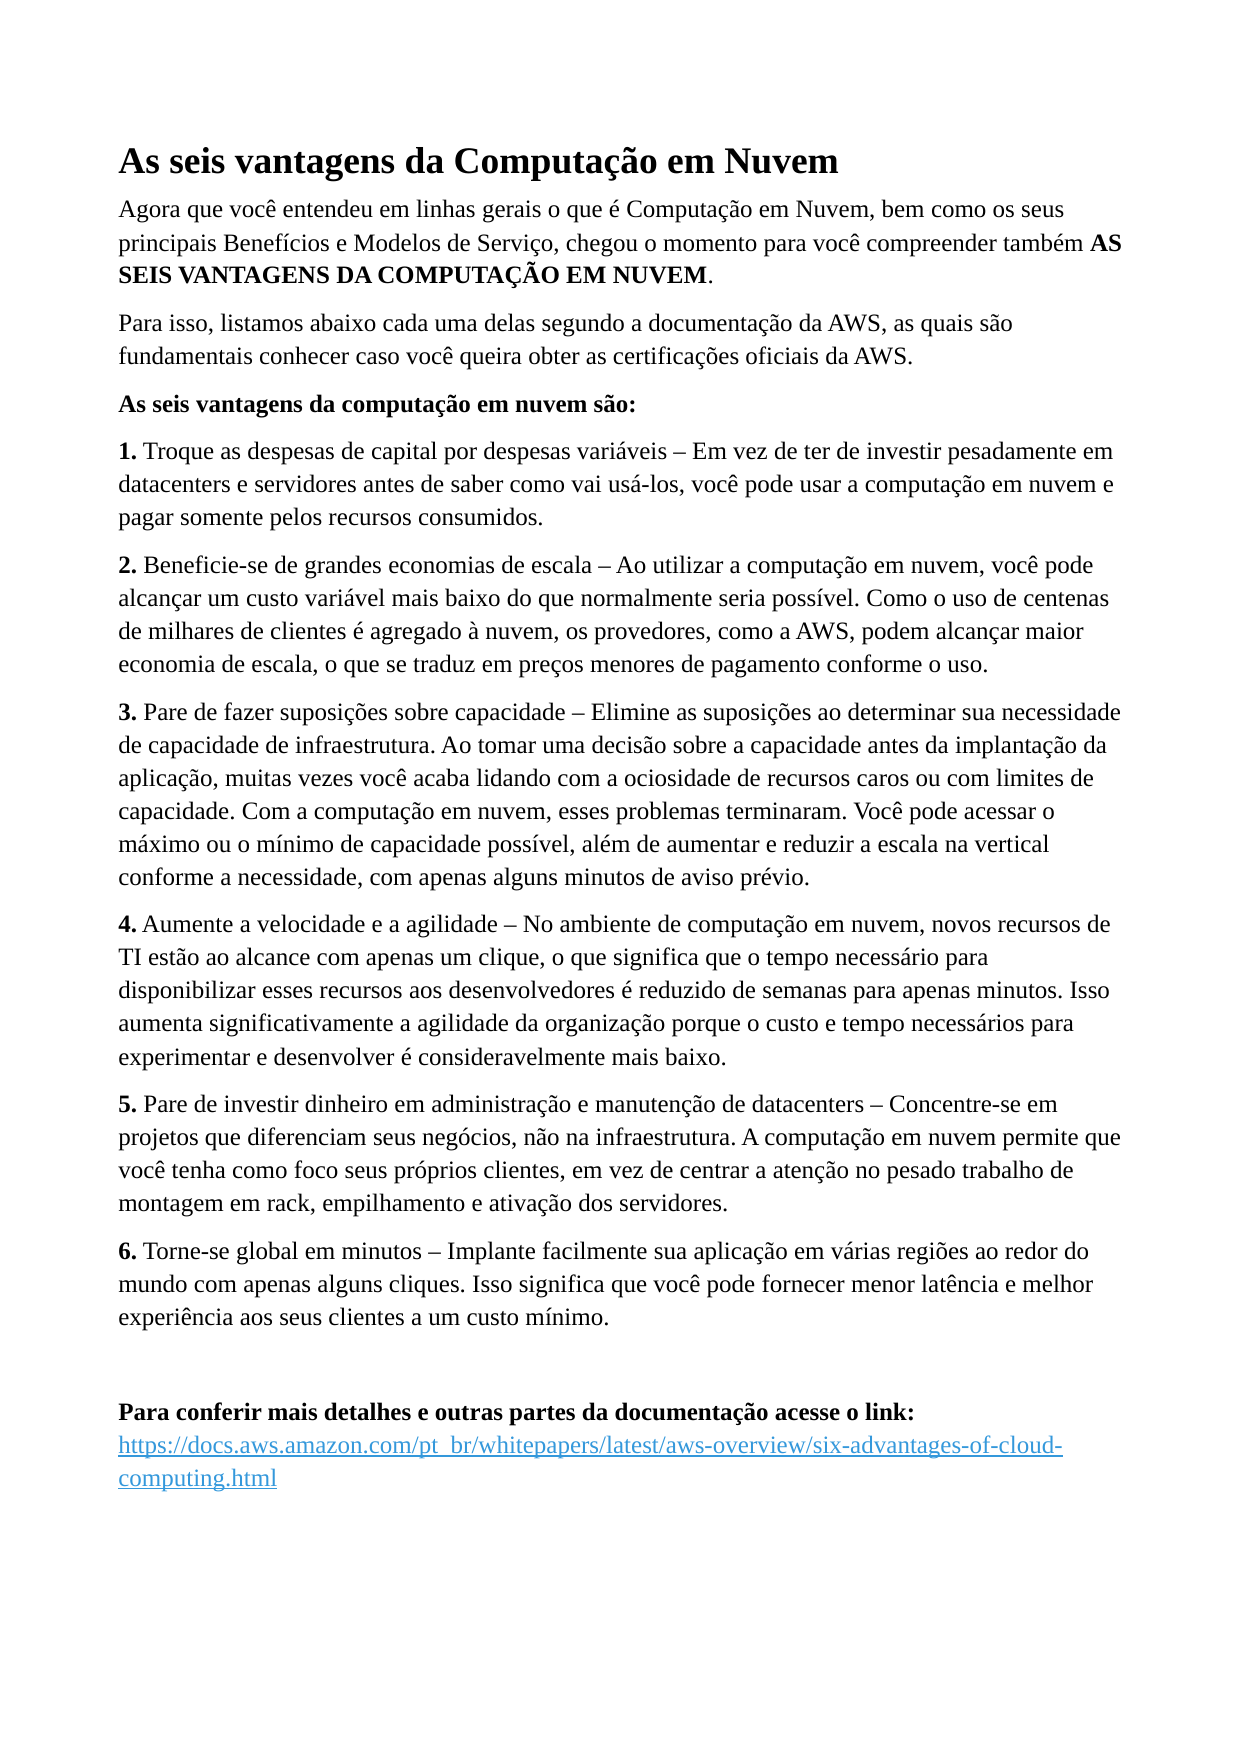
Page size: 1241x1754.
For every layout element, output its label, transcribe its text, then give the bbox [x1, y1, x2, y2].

text As seis vantagens da computação em nuvem são: [118, 389, 1122, 418]
text 1. Troque as despesas de capital por despesas variáveis – Em vez de ter de investir pesadamente em datacenters e servidores antes de saber como vai usá-los, você pode usar a computação em nuvem e pagar somente pelos recursos consumidos. [118, 436, 1122, 531]
text Para isso, listamos abaixo cada uma delas segundo a documentação da AWS, as quais são fundamentais conhecer caso você queira obter as certificações oficiais da AWS. [118, 308, 1122, 370]
text Para conferir mais detalhes e outras partes da documentação acesse o link: https://docs.aws.amazon.com/pt_br/whitepapers/latest/aws-overview/six-advantages-of-cloud-computing.html [118, 1397, 1122, 1492]
text 5. Pare de investir dinheiro em administração e manutenção de datacenters – Concentre-se em projetos que diferenciam seus negócios, não na infraestrutura. A computação em nuvem permite que você tenha como foco seus próprios clientes, em vez de centrar a atenção no pesado trabalho de montagem em rack, empilhamento e ativação dos servidores. [118, 1089, 1122, 1217]
text 4. Aumente a velocidade e a agilidade – No ambiente de computação em nuvem, novos recursos de TI estão ao alcance com apenas um clique, o que significa que o tempo necessário para disponibilizar esses recursos aos desenvolvedores é reduzido de semanas para apenas minutos. Isso aumenta significativamente a agilidade da organização porque o custo e tempo necessários para experimentar e desenvolver é consideravelmente mais baixo. [118, 909, 1122, 1070]
text 3. Pare de fazer suposições sobre capacidade – Elimine as suposições ao determinar sua necessidade de capacidade de infraestrutura. Ao tomar uma decisão sobre a capacidade antes da implantação da aplicação, muitas vezes você acaba lidando com a ociosidade de recursos caros ou com limites de capacidade. Com a computação em nuvem, esses problemas terminaram. Você pode acessar o máximo ou o mínimo de capacidade possível, além de aumentar e reduzir a escala na vertical conforme a necessidade, com apenas alguns minutos de aviso prévio. [118, 697, 1122, 891]
text Agora que você entendeu em linhas gerais o que é Computação em Nuvem, bem como os seus principais Benefícios e Modelos de Serviço, chegou o momento para você compreender também AS SEIS VANTAGENS DA COMPUTAÇÃO EM NUVEM. [118, 194, 1122, 289]
subtitle As seis vantagens da Computação em Nuvem [118, 139, 1122, 182]
text 6. Torne-se global em minutos – Implante facilmente sua aplicação em várias regiões ao redor do mundo com apenas alguns cliques. Isso significa que você pode fornecer menor latência e melhor experiência aos seus clientes a um custo mínimo. [118, 1236, 1122, 1331]
text 2. Beneficie-se de grandes economias de escala – Ao utilizar a computação em nuvem, você pode alcançar um custo variável mais baixo do que normalmente seria possível. Como o uso de centenas de milhares de clientes é agregado à nuvem, os provedores, como a AWS, podem alcançar maior economia de escala, o que se traduz em preços menores de pagamento conforme o uso. [118, 550, 1122, 678]
